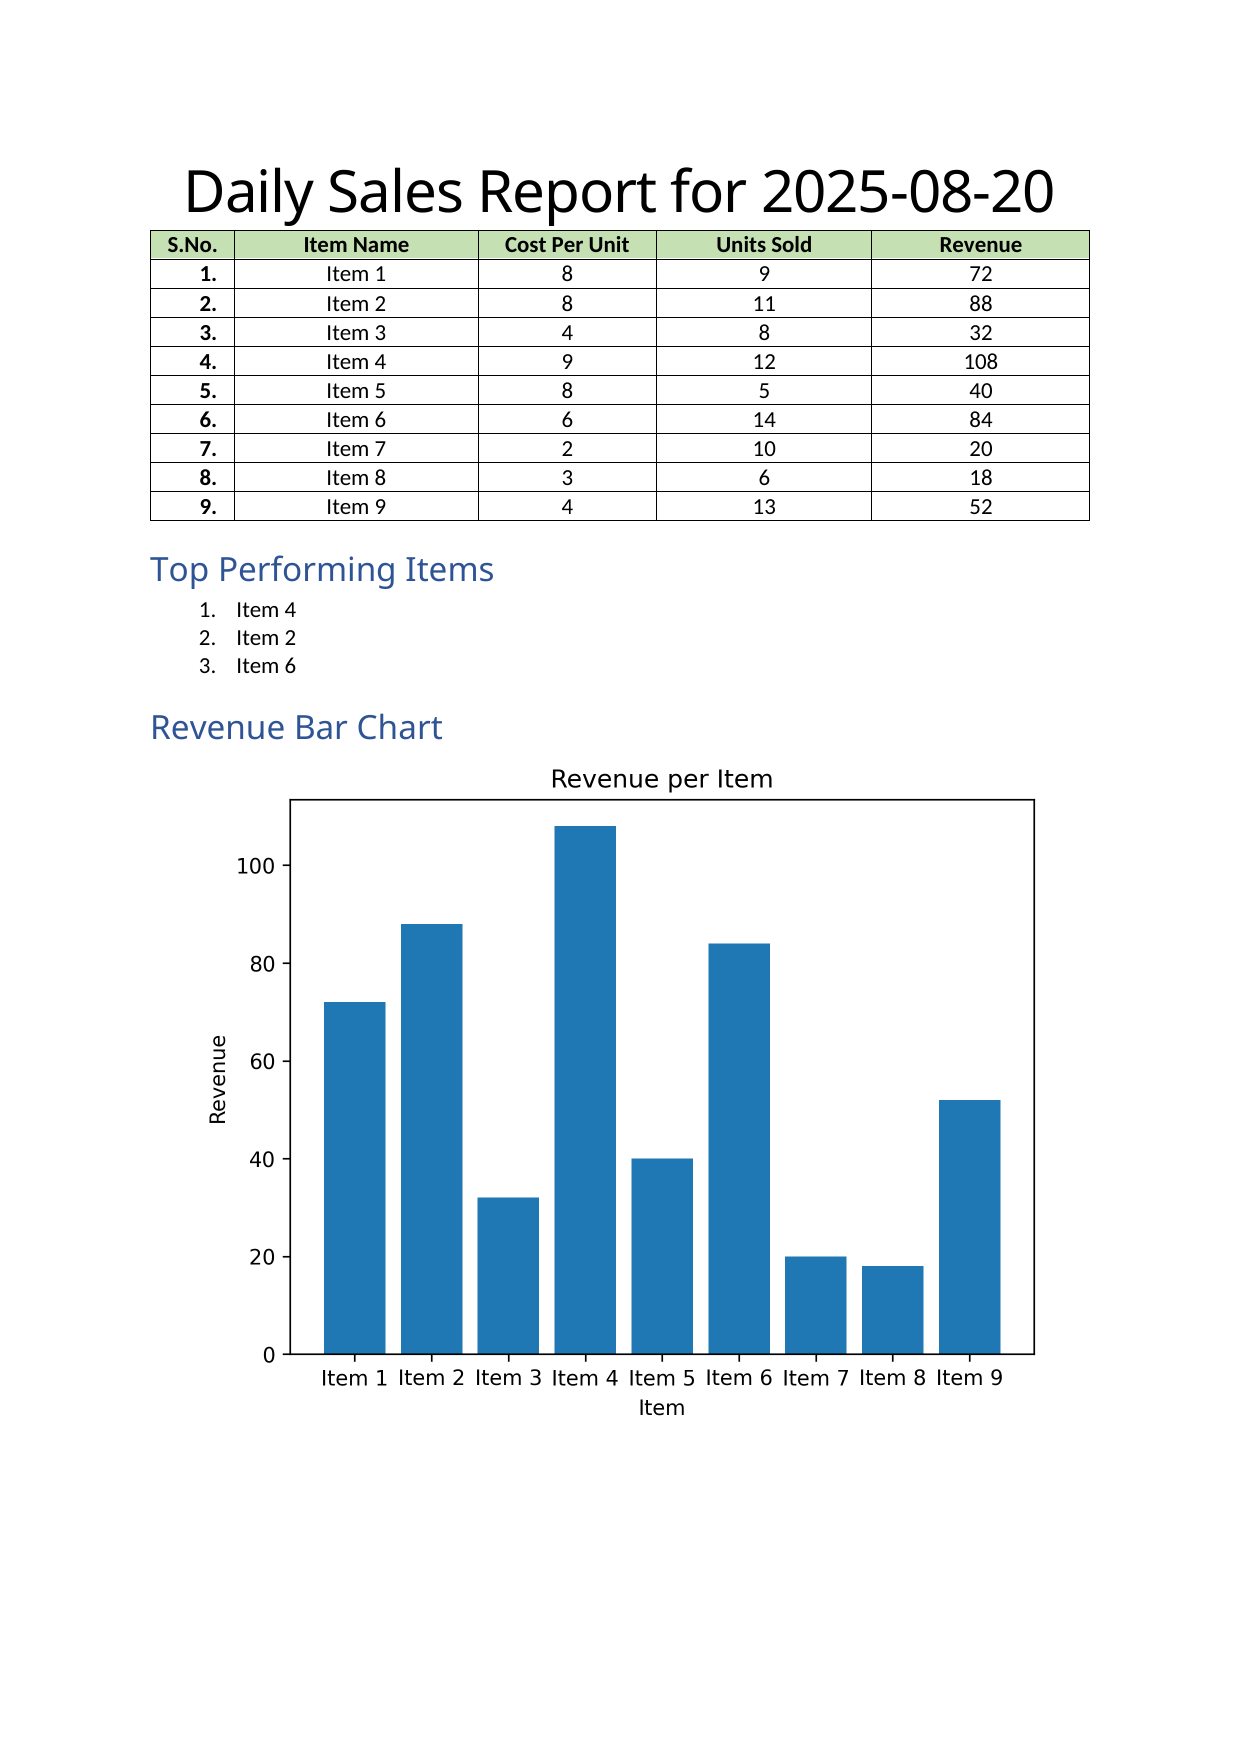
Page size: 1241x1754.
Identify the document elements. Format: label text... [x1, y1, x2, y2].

table_cell 40 [872, 376, 1089, 404]
title Daily Sales Report for 2025-08-20 [150, 150, 1090, 229]
table_header Cost Per Unit [479, 231, 656, 258]
table_cell [151, 463, 234, 491]
table_cell [151, 492, 234, 520]
table_header Revenue [872, 231, 1089, 258]
table_cell 3 [479, 463, 656, 491]
table_cell 72 [872, 260, 1089, 288]
picture [191, 753, 1049, 1434]
table_cell Item 9 [235, 492, 478, 520]
table_cell 2 [479, 434, 656, 462]
subtitle Revenue Bar Chart [150, 704, 1090, 749]
table_cell 52 [872, 492, 1089, 520]
table_cell 9 [479, 347, 656, 375]
table_cell Item 6 [150, 651, 562, 679]
table_cell 8 [479, 289, 656, 317]
table_cell [151, 347, 234, 375]
table_cell 8 [479, 260, 656, 288]
subtitle Top Performing Items [150, 546, 1090, 592]
table_cell [151, 318, 234, 346]
table_header Item Name [235, 231, 478, 258]
table_cell 88 [872, 289, 1089, 317]
table_cell Item 4 [235, 347, 478, 375]
table_cell 18 [872, 463, 1089, 491]
table_cell Item 2 [235, 289, 478, 317]
table_cell Item 6 [235, 405, 478, 433]
table_cell [151, 434, 234, 462]
table_cell Item 3 [235, 318, 478, 346]
table_cell 8 [479, 376, 656, 404]
table_cell [151, 405, 234, 433]
table_header Units Sold [657, 231, 871, 258]
table_cell 32 [872, 318, 1089, 346]
table_cell 4 [479, 492, 656, 520]
table_cell Item 7 [235, 434, 478, 462]
table_cell 84 [872, 405, 1089, 433]
table_cell Item 5 [235, 376, 478, 404]
table_cell 9 [657, 260, 871, 288]
table_cell Item 1 [235, 260, 478, 288]
table_cell 14 [657, 405, 871, 433]
table_cell 6 [479, 405, 656, 433]
table_cell 108 [872, 347, 1089, 375]
table_cell 10 [657, 434, 871, 462]
table_cell [151, 376, 234, 404]
table_cell Item 8 [235, 463, 478, 491]
table_header Item 4 [150, 595, 562, 623]
table_cell 20 [872, 434, 1089, 462]
table_cell 11 [657, 289, 871, 317]
table_cell Item 2 [150, 623, 562, 651]
table_cell [151, 260, 234, 288]
table_cell 4 [479, 318, 656, 346]
table_cell 5 [657, 376, 871, 404]
table_cell 12 [657, 347, 871, 375]
table_cell [151, 289, 234, 317]
table_cell 13 [657, 492, 871, 520]
table_cell 8 [657, 318, 871, 346]
table_header S.No. [151, 231, 234, 258]
table_cell 6 [657, 463, 871, 491]
